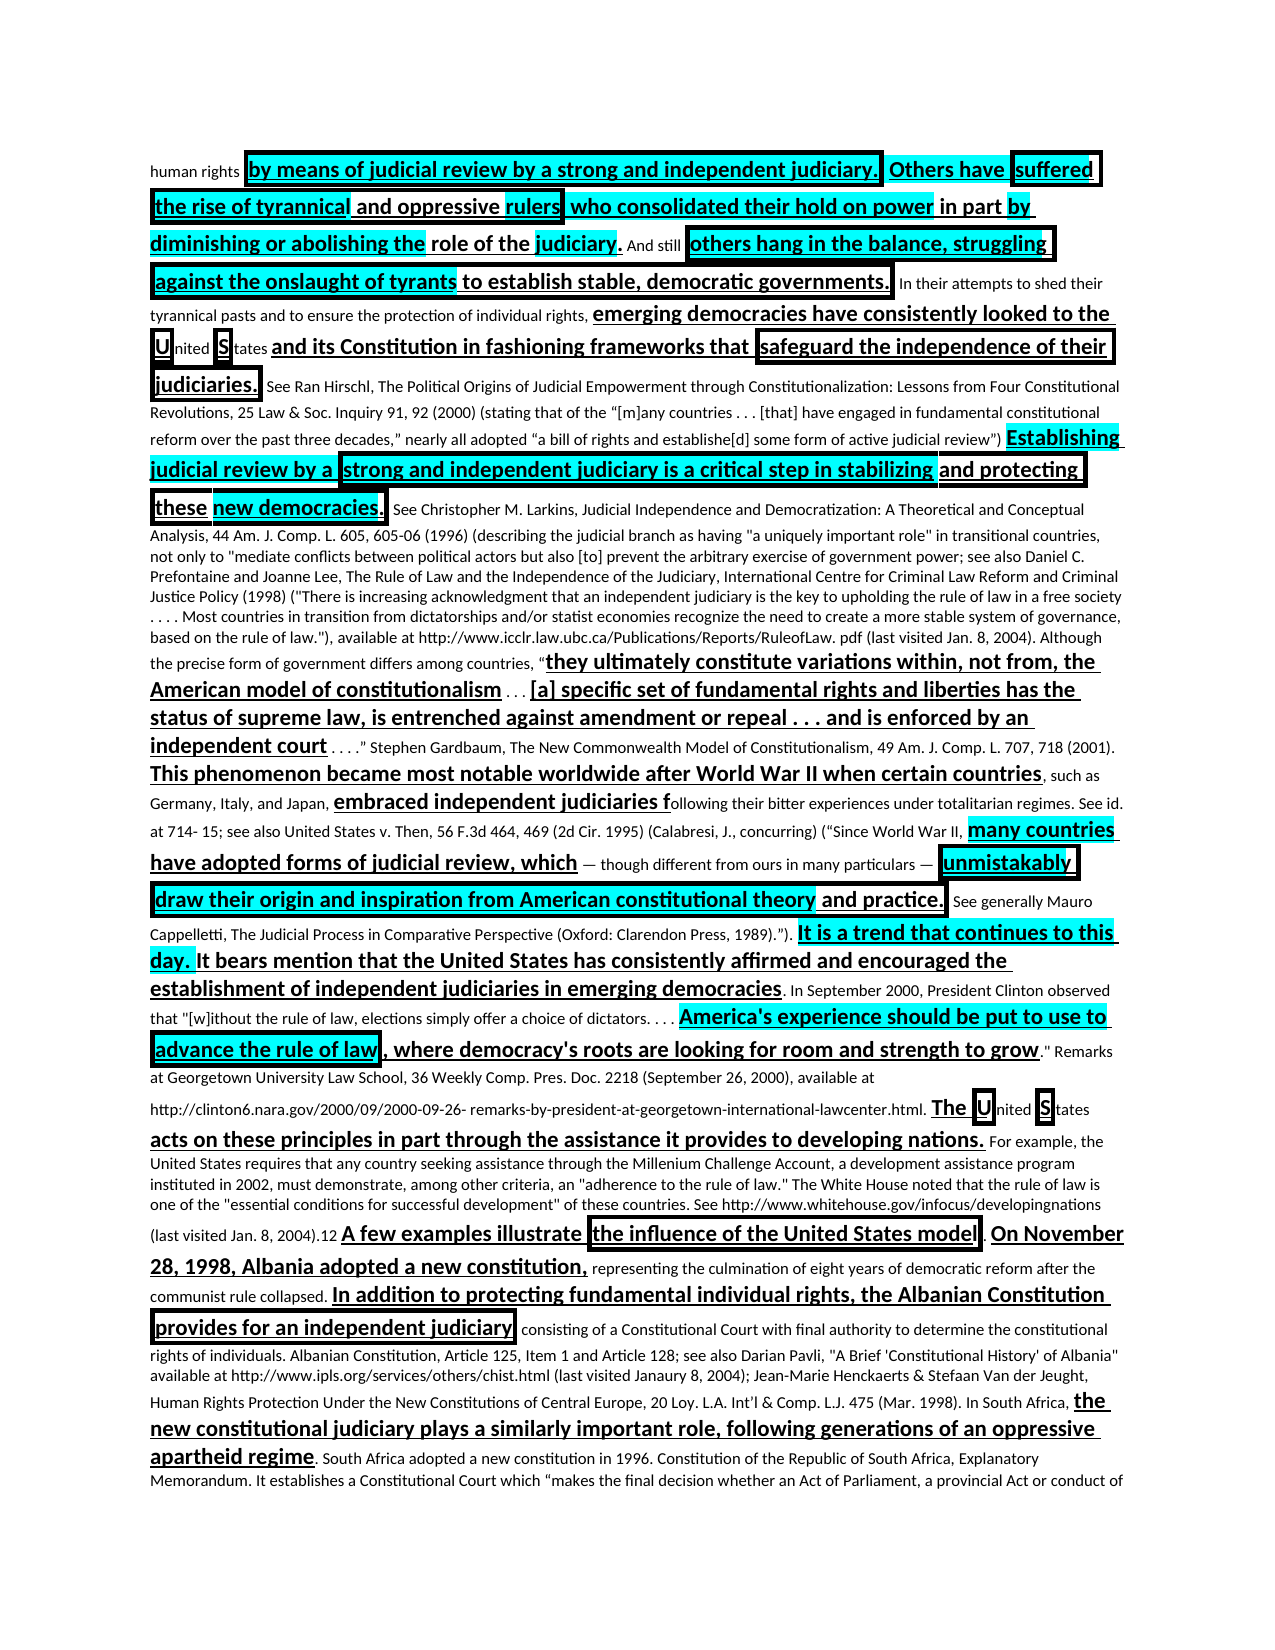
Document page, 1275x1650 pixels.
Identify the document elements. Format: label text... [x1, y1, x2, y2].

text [150, 448, 1125, 1490]
